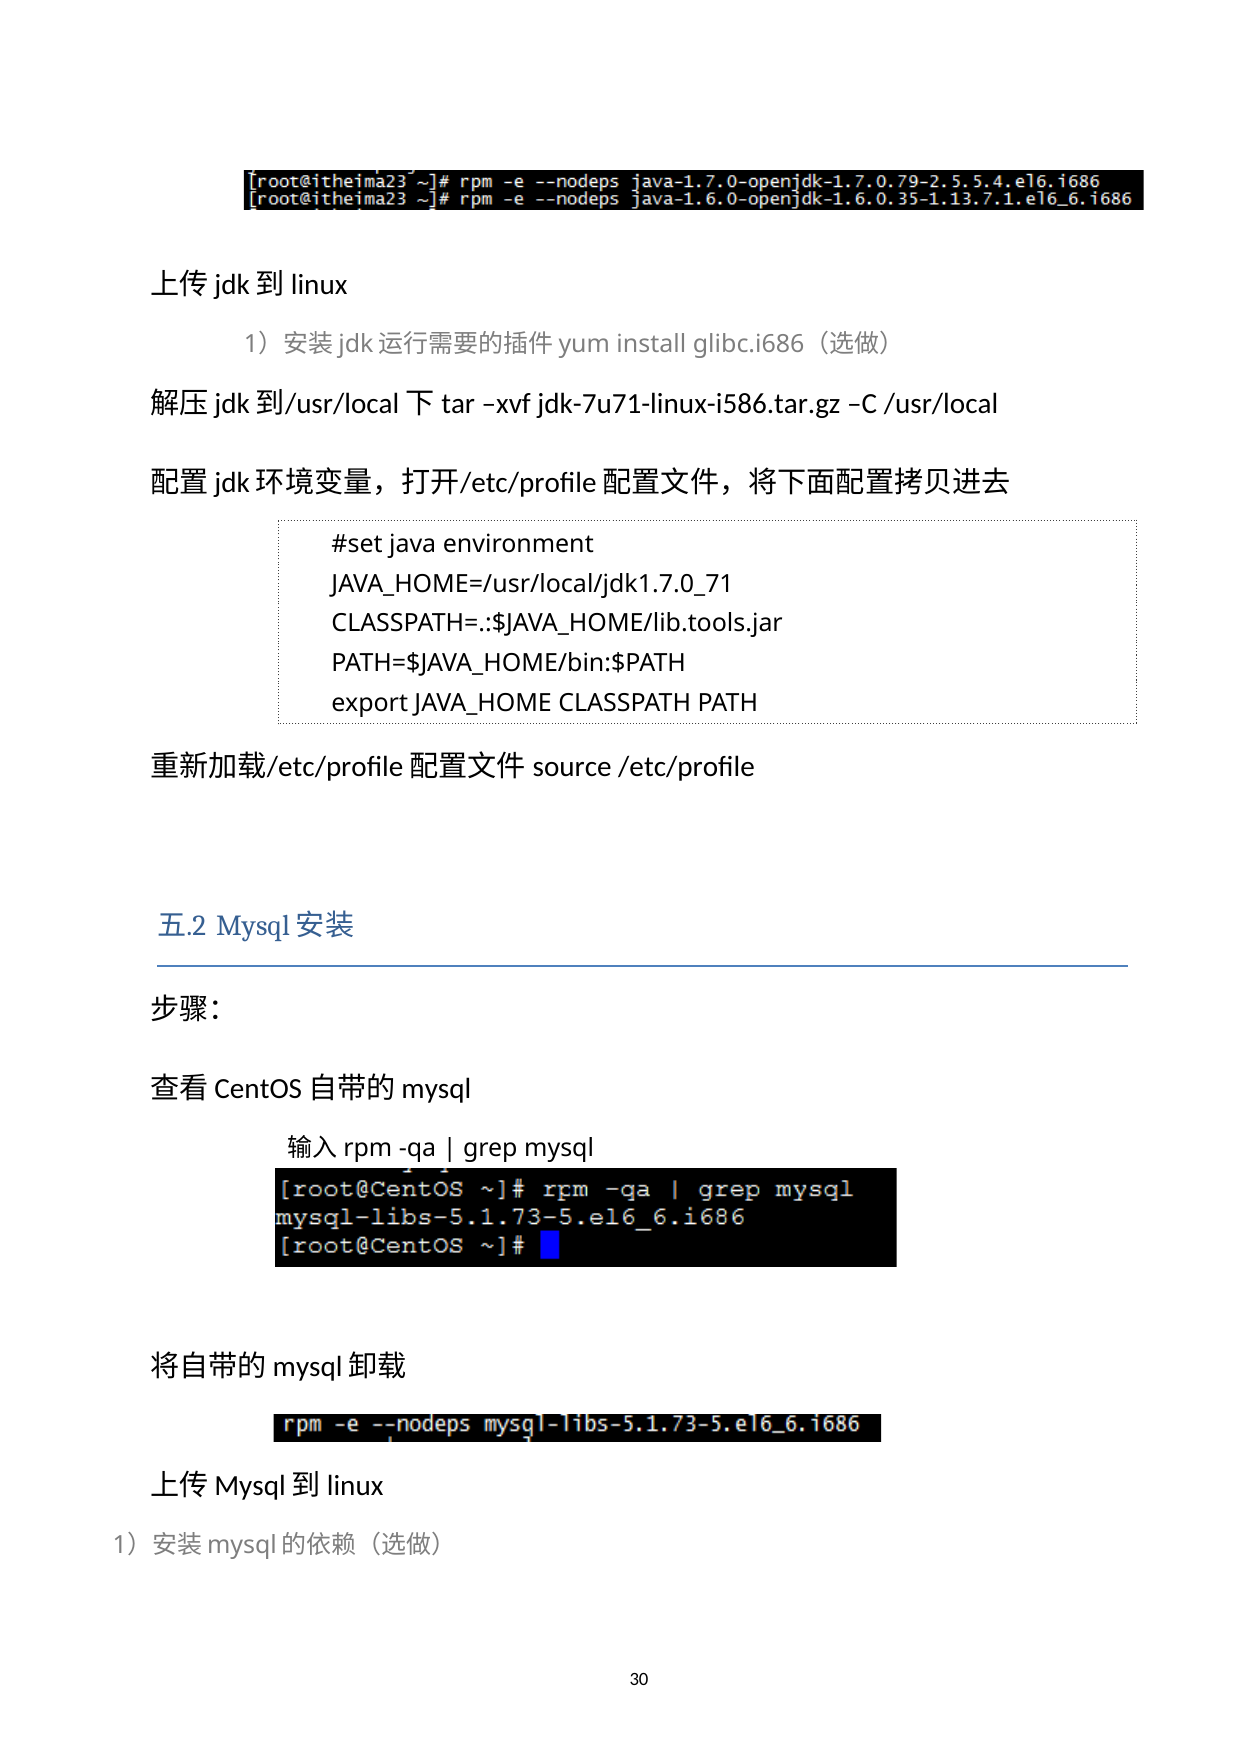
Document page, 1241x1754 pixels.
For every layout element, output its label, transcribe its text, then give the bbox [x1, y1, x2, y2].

text 解压jdk到/usr/local下 tar –xvf jdk-7u71-linux-i586.tar.gz –C /usr/local [112, 361, 1128, 440]
text 步骤： [112, 967, 1128, 1046]
text 查看CentOS自带的mysql [112, 1046, 1128, 1126]
picture [273, 1414, 882, 1442]
text CLASSPATH=.:$JAVA_HOME/lib.tools.jar [278, 599, 1137, 639]
picture [275, 1168, 897, 1267]
text #set java environment [278, 520, 1137, 559]
text PATH=$JAVA_HOME/bin:$PATH [278, 639, 1137, 678]
text JAVA_HOME=/usr/local/jdk1.7.0_71 [278, 559, 1137, 599]
text 上传Mysql到linux [112, 1443, 1128, 1522]
text 重新加载/etc/profile配置文件 source /etc/profile [112, 724, 1128, 804]
list 安装mysql的依赖（选做） [112, 1522, 1128, 1562]
text 输入 rpm -qa | grep mysql [244, 1126, 1128, 1165]
text export JAVA_HOME CLASSPATH PATH [278, 678, 1137, 724]
picture [243, 170, 1144, 210]
text 上传jdk到linux [112, 242, 1128, 321]
text 将自带的mysql卸载 [112, 1324, 1128, 1403]
text 配置jdk环境变量，打开/etc/profile配置文件，将下面配置拷贝进去 [112, 440, 1128, 520]
list 安装jdk运行需要的插件yum install glibc.i686（选做） [200, 321, 1128, 361]
subtitle Mysql安装 [157, 883, 1128, 965]
